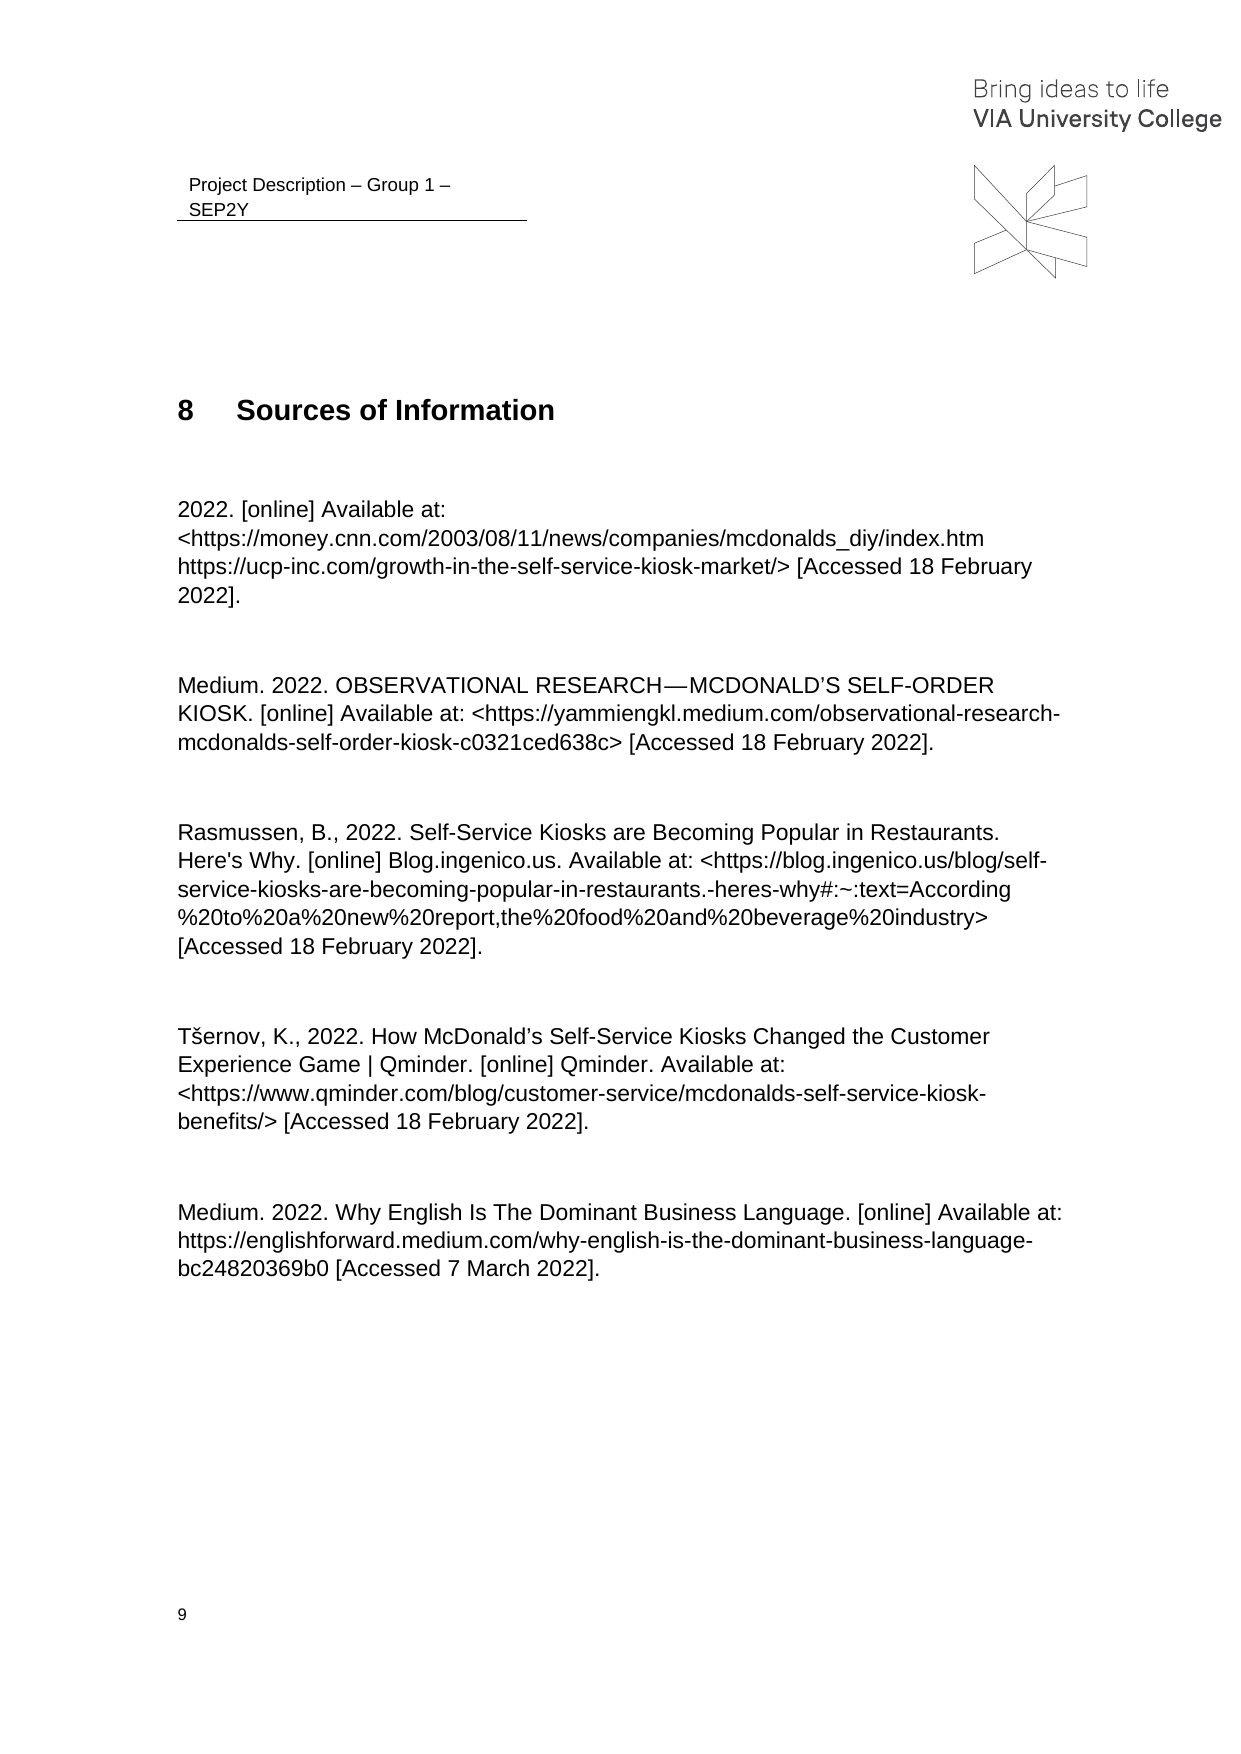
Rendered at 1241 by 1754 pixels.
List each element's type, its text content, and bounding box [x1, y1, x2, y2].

text 2022. [online] Available at: <https://money.cnn.com/2003/08/11/news/companies/mcdonalds_diy/index.htm https://ucp-inc.com/growth-in-the-self-service-kiosk-market/> [Accessed 18 February 2022]. [177, 496, 1063, 608]
subtitle Sources of Information [177, 393, 1063, 426]
text Rasmussen, B., 2022. Self-Service Kiosks are Becoming Popular in Restaurants. Here's Why. [online] Blog.ingenico.us. Available at: <https://blog.ingenico.us/blog/self-service-kiosks-are-becoming-popular-in-restaurants.-heres-why#:~:text=According%20to%20a%20new%20report,the%20food%20and%20beverage%20industry> [Accessed 18 February 2022]. [177, 819, 1063, 959]
text Medium. 2022. OBSERVATIONAL RESEARCH — MCDONALD’S SELF-ORDER KIOSK. [online] Available at: <https://yammiengkl.medium.com/observational-research-mcdonalds-self-order-kiosk-c0321ced638c> [Accessed 18 February 2022]. [177, 672, 1063, 755]
text Tšernov, K., 2022. How McDonald’s Self-Service Kiosks Changed the Customer Experience Game | Qminder. [online] Qminder. Available at: <https://www.qminder.com/blog/customer-service/mcdonalds-self-service-kiosk-benefits/> [Accessed 18 February 2022]. [177, 1023, 1063, 1134]
text Medium. 2022. Why English Is The Dominant Business Language. [online] Available at: https://englishforward.medium.com/why-english-is-the-dominant-business-language-bc24820369b0 [Accessed 7 March 2022]. [177, 1198, 1063, 1282]
